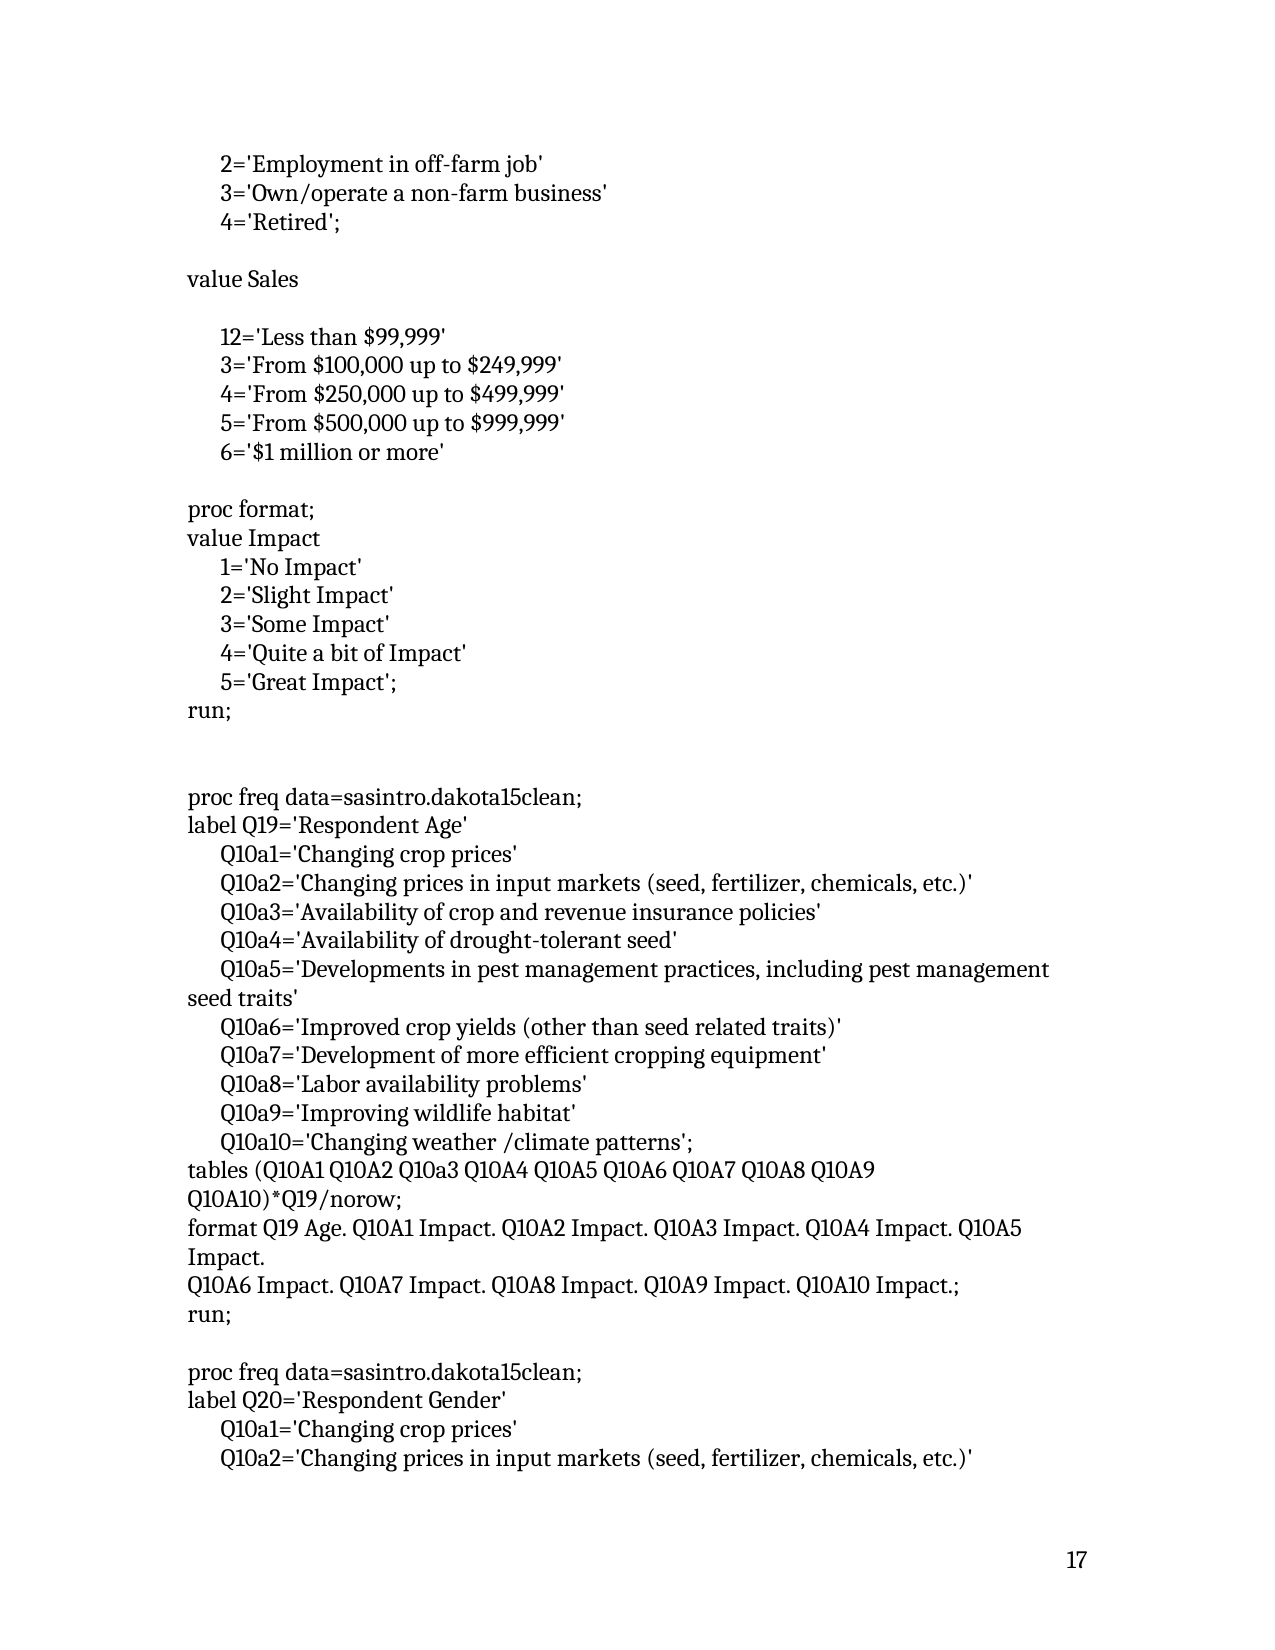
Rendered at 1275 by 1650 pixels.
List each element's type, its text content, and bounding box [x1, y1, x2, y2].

text value Impact [187, 524, 1087, 552]
text 6='$1 million or more' [187, 437, 1087, 466]
text tables (Q10A1 Q10A2 Q10a3 Q10A4 Q10A5 Q10A6 Q10A7 Q10A8 Q10A9 Q10A10)*Q19/norow; [187, 1156, 1087, 1214]
text Q10a1='Changing crop prices' [187, 840, 1087, 869]
text Q10a5='Developments in pest management practices, including pest management seed traits' [187, 955, 1087, 1012]
text 2='Slight Impact' [187, 581, 1087, 610]
text Q10a8='Labor availability problems' [187, 1070, 1087, 1099]
text Q10a4='Availability of drought-tolerant seed' [187, 926, 1087, 955]
text 4='Quite a bit of Impact' [187, 639, 1087, 667]
text Q10a9='Improving wildlife habitat' [187, 1099, 1087, 1127]
text 3='From $100,000 up to $249,999' [187, 351, 1087, 380]
text proc freq data=sasintro.dakota15clean; [187, 782, 1087, 811]
text run; [187, 1300, 1087, 1329]
text Q10a6='Improved crop yields (other than seed related traits)' [187, 1012, 1087, 1041]
text 4='From $250,000 up to $499,999' [187, 380, 1087, 409]
text format Q19 Age. Q10A1 Impact. Q10A2 Impact. Q10A3 Impact. Q10A4 Impact. Q10A5 Impact. [187, 1214, 1087, 1271]
text 1='No Impact' [187, 552, 1087, 581]
text Q10A6 Impact. Q10A7 Impact. Q10A8 Impact. Q10A9 Impact. Q10A10 Impact.; [187, 1271, 1087, 1300]
text label Q20='Respondent Gender' [187, 1386, 1087, 1415]
text proc format; [187, 495, 1087, 524]
text label Q19='Respondent Age' [187, 811, 1087, 840]
text Q10a2='Changing prices in input markets (seed, fertilizer, chemicals, etc.)' [187, 869, 1087, 897]
text run; [187, 696, 1087, 725]
text Q10a1='Changing crop prices' [187, 1415, 1087, 1444]
text 3='Own/operate a non-farm business' [187, 179, 1087, 207]
text 5='Great Impact'; [187, 667, 1087, 696]
text value Sales [187, 265, 1087, 294]
text 4='Retired'; [187, 207, 1087, 236]
text 5='From $500,000 up to $999,999' [187, 409, 1087, 437]
text 2='Employment in off-farm job' [187, 150, 1087, 179]
text Q10a3='Availability of crop and revenue insurance policies' [187, 897, 1087, 926]
text 3='Some Impact' [187, 610, 1087, 639]
text 12='Less than $99,999' [187, 322, 1087, 351]
text Q10a7='Development of more efficient cropping equipment' [187, 1041, 1087, 1070]
text Q10a2='Changing prices in input markets (seed, fertilizer, chemicals, etc.)' [187, 1444, 1087, 1472]
text Q10a10='Changing weather /climate patterns'; [187, 1127, 1087, 1156]
text proc freq data=sasintro.dakota15clean; [187, 1357, 1087, 1386]
